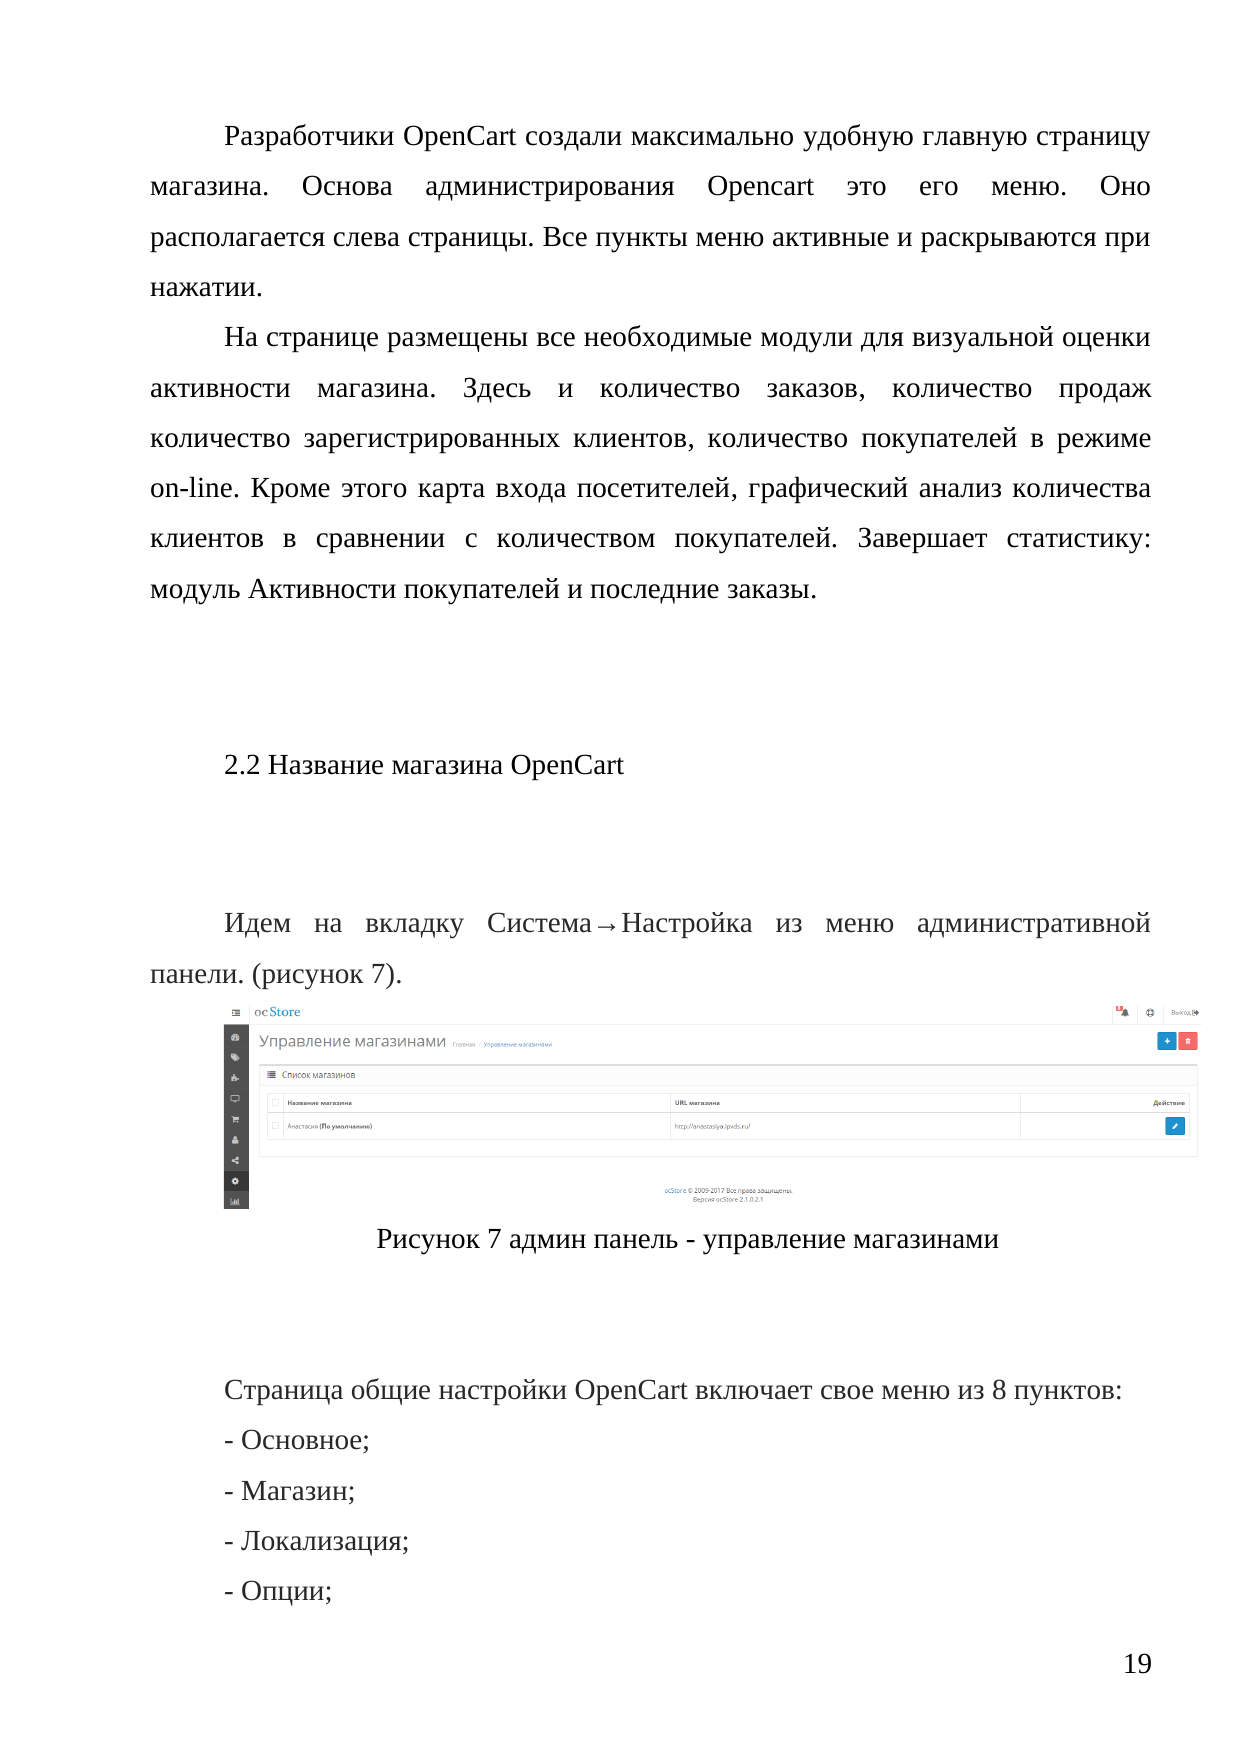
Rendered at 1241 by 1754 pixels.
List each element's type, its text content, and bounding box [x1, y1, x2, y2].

text Идем на вкладку Система→Настройка из меню административной панели. (рисунок 7). [150, 906, 1152, 989]
subtitle 2.2 Название магазина OpenCart [150, 747, 1152, 780]
text - Локализация; [224, 1523, 1152, 1557]
text Страница общие настройки OpenCart включает свое меню из 8 пунктов: [150, 1372, 1152, 1406]
text - Магазин; [224, 1473, 1152, 1506]
text - Основное; [224, 1422, 1152, 1456]
text - Опции; [224, 1573, 1152, 1607]
text На странице размещены все необходимые модули для визуальной оценки активности магазина. Здесь и количество заказов, количество продаж количество зарегистрированных клиентов, количество покупателей в режиме on-line. Кроме этого карта входа посетителей, графический анализ количества клиентов в сравнении с количеством покупателей. Завершает статистику: модуль Активности покупателей и последние заказы. [150, 319, 1152, 604]
text Рисунок 7 админ панель - управление магазинами [150, 1221, 1152, 1255]
text Разработчики OpenCart создали максимально удобную главную страницу магазина. Основа администрирования Opencart это его меню. Оно располагается слева страницы. Все пункты меню активные и раскрываются при нажатии. [150, 118, 1152, 303]
picture [223, 1006, 1202, 1209]
